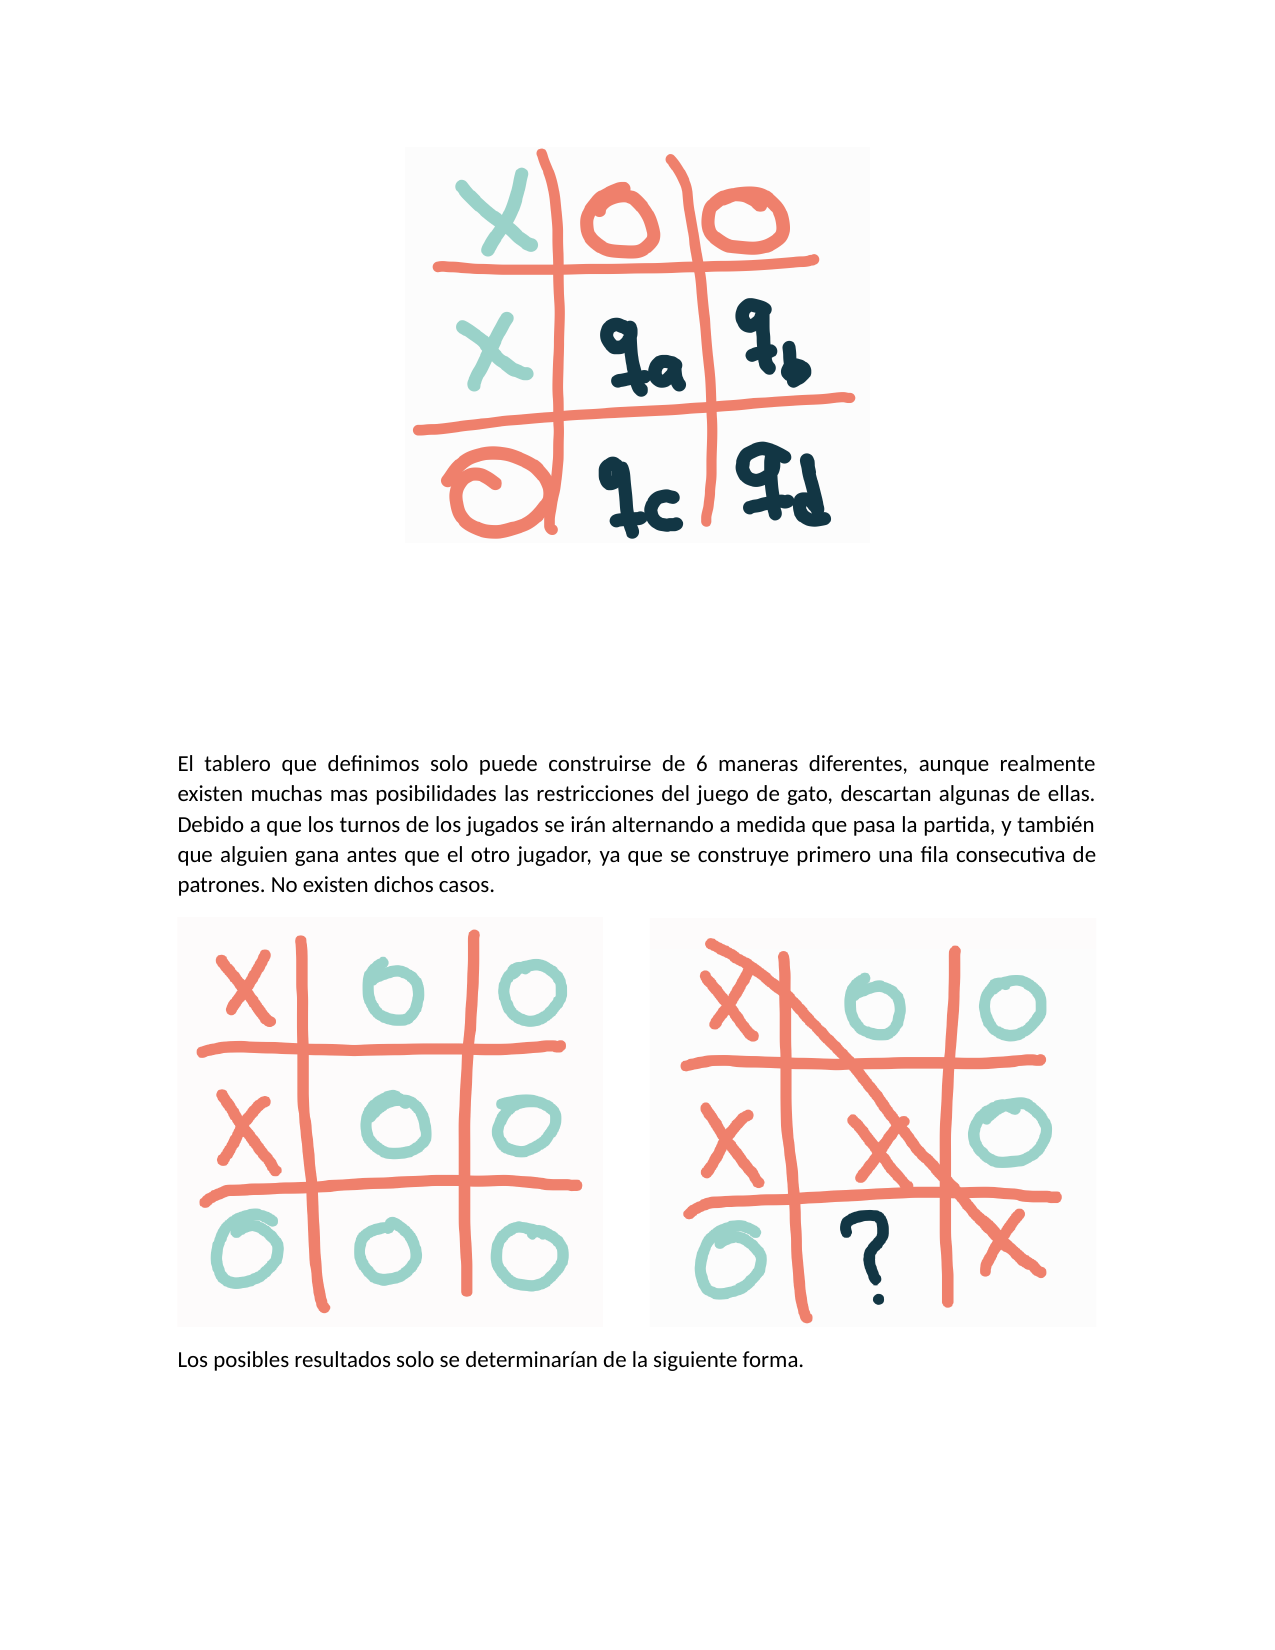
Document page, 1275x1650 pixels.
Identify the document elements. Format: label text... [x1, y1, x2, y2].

picture [405, 147, 870, 543]
text El tablero que definimos solo puede construirse de 6 maneras diferentes, aunque realmente existen muchas mas posibilidades las restricciones del juego de gato, descartan algunas de ellas. Debido a que los turnos de los jugados se irán alternando a medida que pasa la partida, y también que alguien gana antes que el otro jugador, ya que se construye primero una fila consecutiva de patrones. No existen dichos casos. [177, 749, 1098, 898]
picture [649, 918, 1097, 1327]
text Los posibles resultados solo se determinarían de la siguiente forma. [177, 1345, 1098, 1373]
picture [177, 917, 603, 1327]
